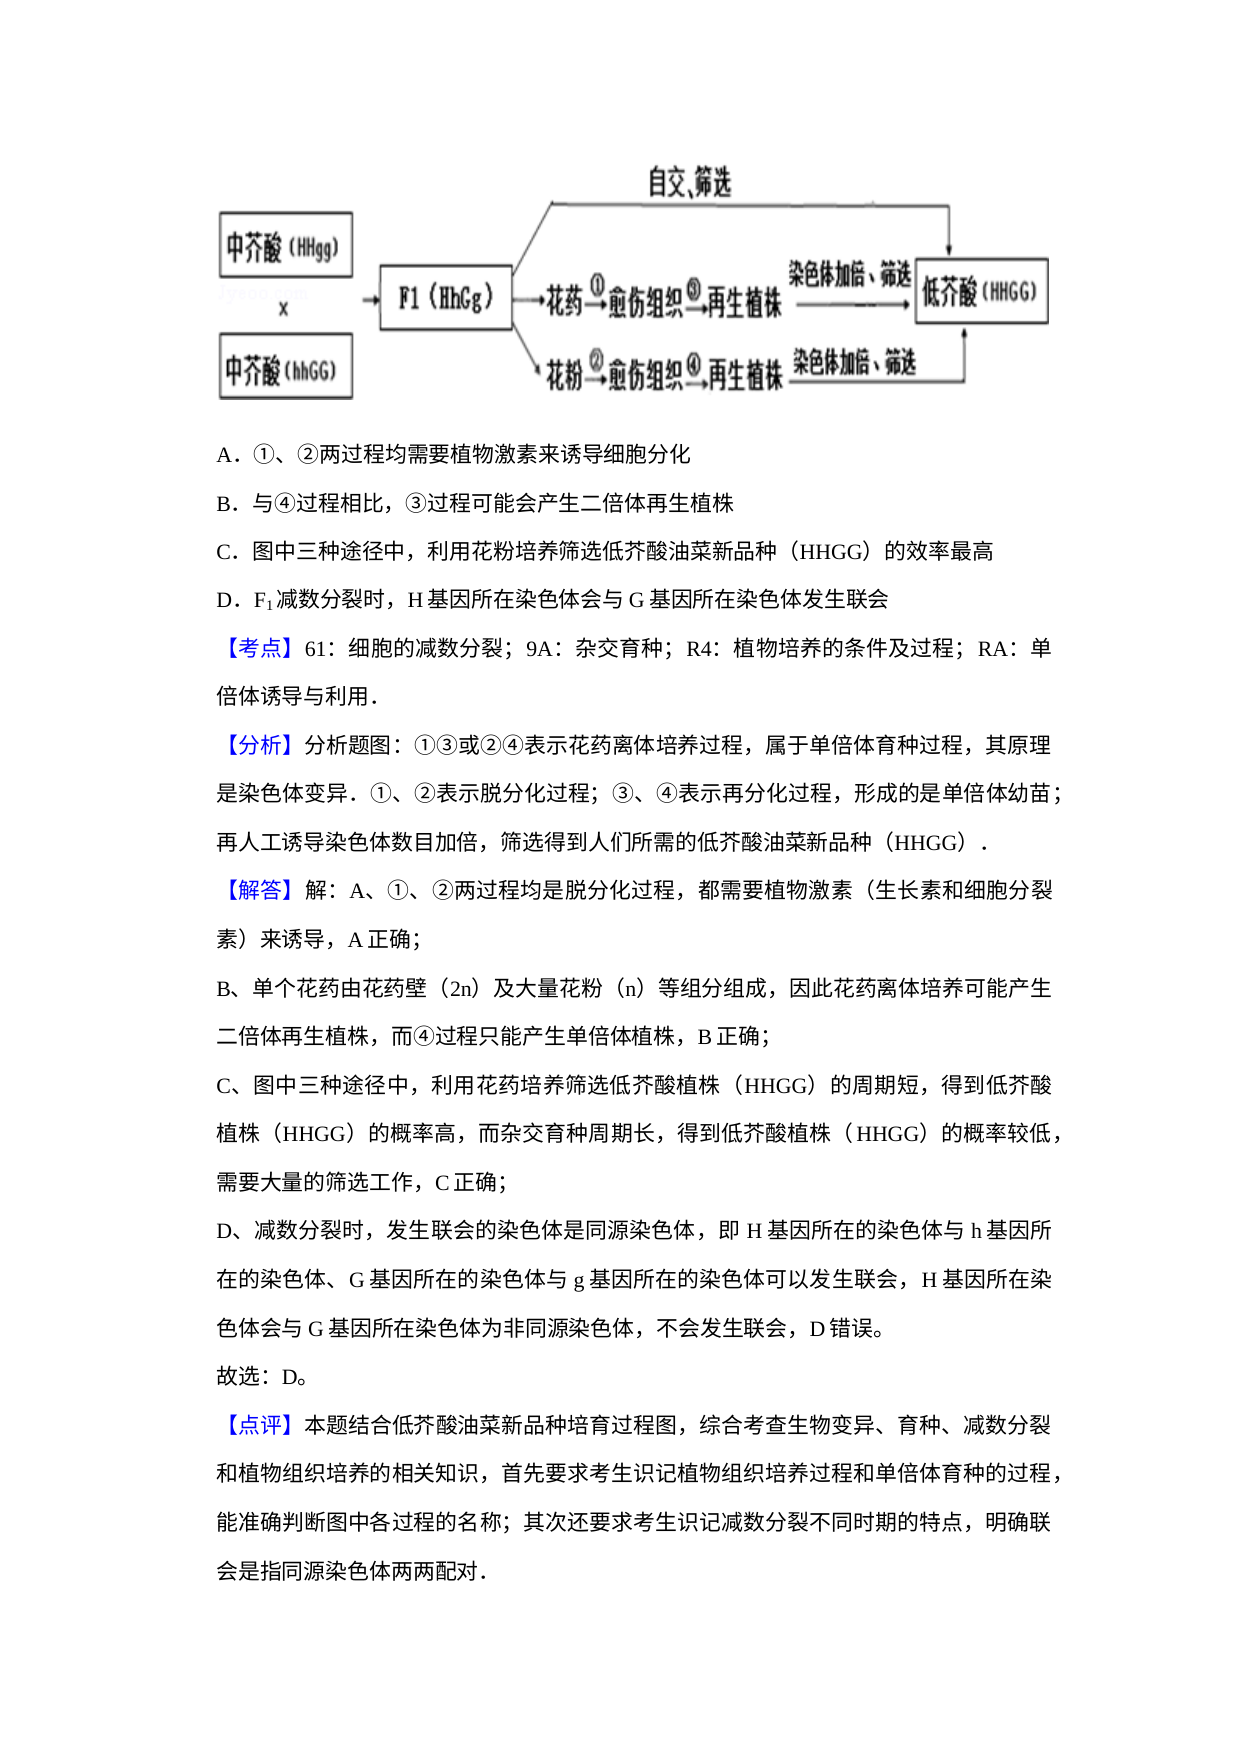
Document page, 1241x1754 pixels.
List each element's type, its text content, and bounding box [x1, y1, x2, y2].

text 【点评】本题结合低芥酸油菜新品种培育过程图，综合考查生物变异、育种、减数分裂和植物组织培养的相关知识，首先要求考生识记植物组织培养过程和单倍体育种的过程，能准确判断图中各过程的名称；其次还要求考生识记减数分裂不同时期的特点，明确联会是指同源染色体两两配对． [216, 1407, 1053, 1586]
text B、单个花药由花药壁（2n）及大量花粉（n）等组分组成，因此花药离体培养可能产生二倍体再生植株，而④过程只能产生单倍体植株，B正确； [216, 970, 1053, 1051]
text B．与④过程相比，③过程可能会产生二倍体再生植株 [187, 485, 1053, 518]
text D．F1减数分裂时，H基因所在染色体会与G基因所在染色体发生联会 [187, 582, 1053, 614]
text 故选：D。 [216, 1359, 1053, 1391]
text 【分析】分析题图：①③或②④表示花药离体培养过程，属于单倍体育种过程，其原理是染色体变异．①、②表示脱分化过程；③、④表示再分化过程，形成的是单倍体幼苗；再人工诱导染色体数目加倍，筛选得到人们所需的低芥酸油菜新品种（HHGG）． [216, 727, 1053, 857]
text C、图中三种途径中，利用花药培养筛选低芥酸植株（HHGG）的周期短，得到低芥酸植株（HHGG）的概率高，而杂交育种周期长，得到低芥酸植株（HHGG）的概率较低，需要大量的筛选工作，C正确； [216, 1067, 1053, 1197]
text 【解答】解：A、①、②两过程均是脱分化过程，都需要植物激素（生长素和细胞分裂素）来诱导，A正确； [216, 873, 1053, 954]
picture [216, 162, 1049, 400]
text D、减数分裂时，发生联会的染色体是同源染色体，即H基因所在的染色体与h基因所在的染色体、G基因所在的染色体与g基因所在的染色体可以发生联会，H基因所在染色体会与G基因所在染色体为非同源染色体，不会发生联会，D错误。 [216, 1213, 1053, 1343]
text 【考点】61：细胞的减数分裂；9A：杂交育种；R4：植物培养的条件及过程；RA：单倍体诱导与利用．菁优网版权所有 [216, 630, 1053, 711]
text C．图中三种途径中，利用花粉培养筛选低芥酸油菜新品种（HHGG）的效率最高 [187, 533, 1053, 566]
text A．①、②两过程均需要植物激素来诱导细胞分化 [187, 437, 1053, 469]
